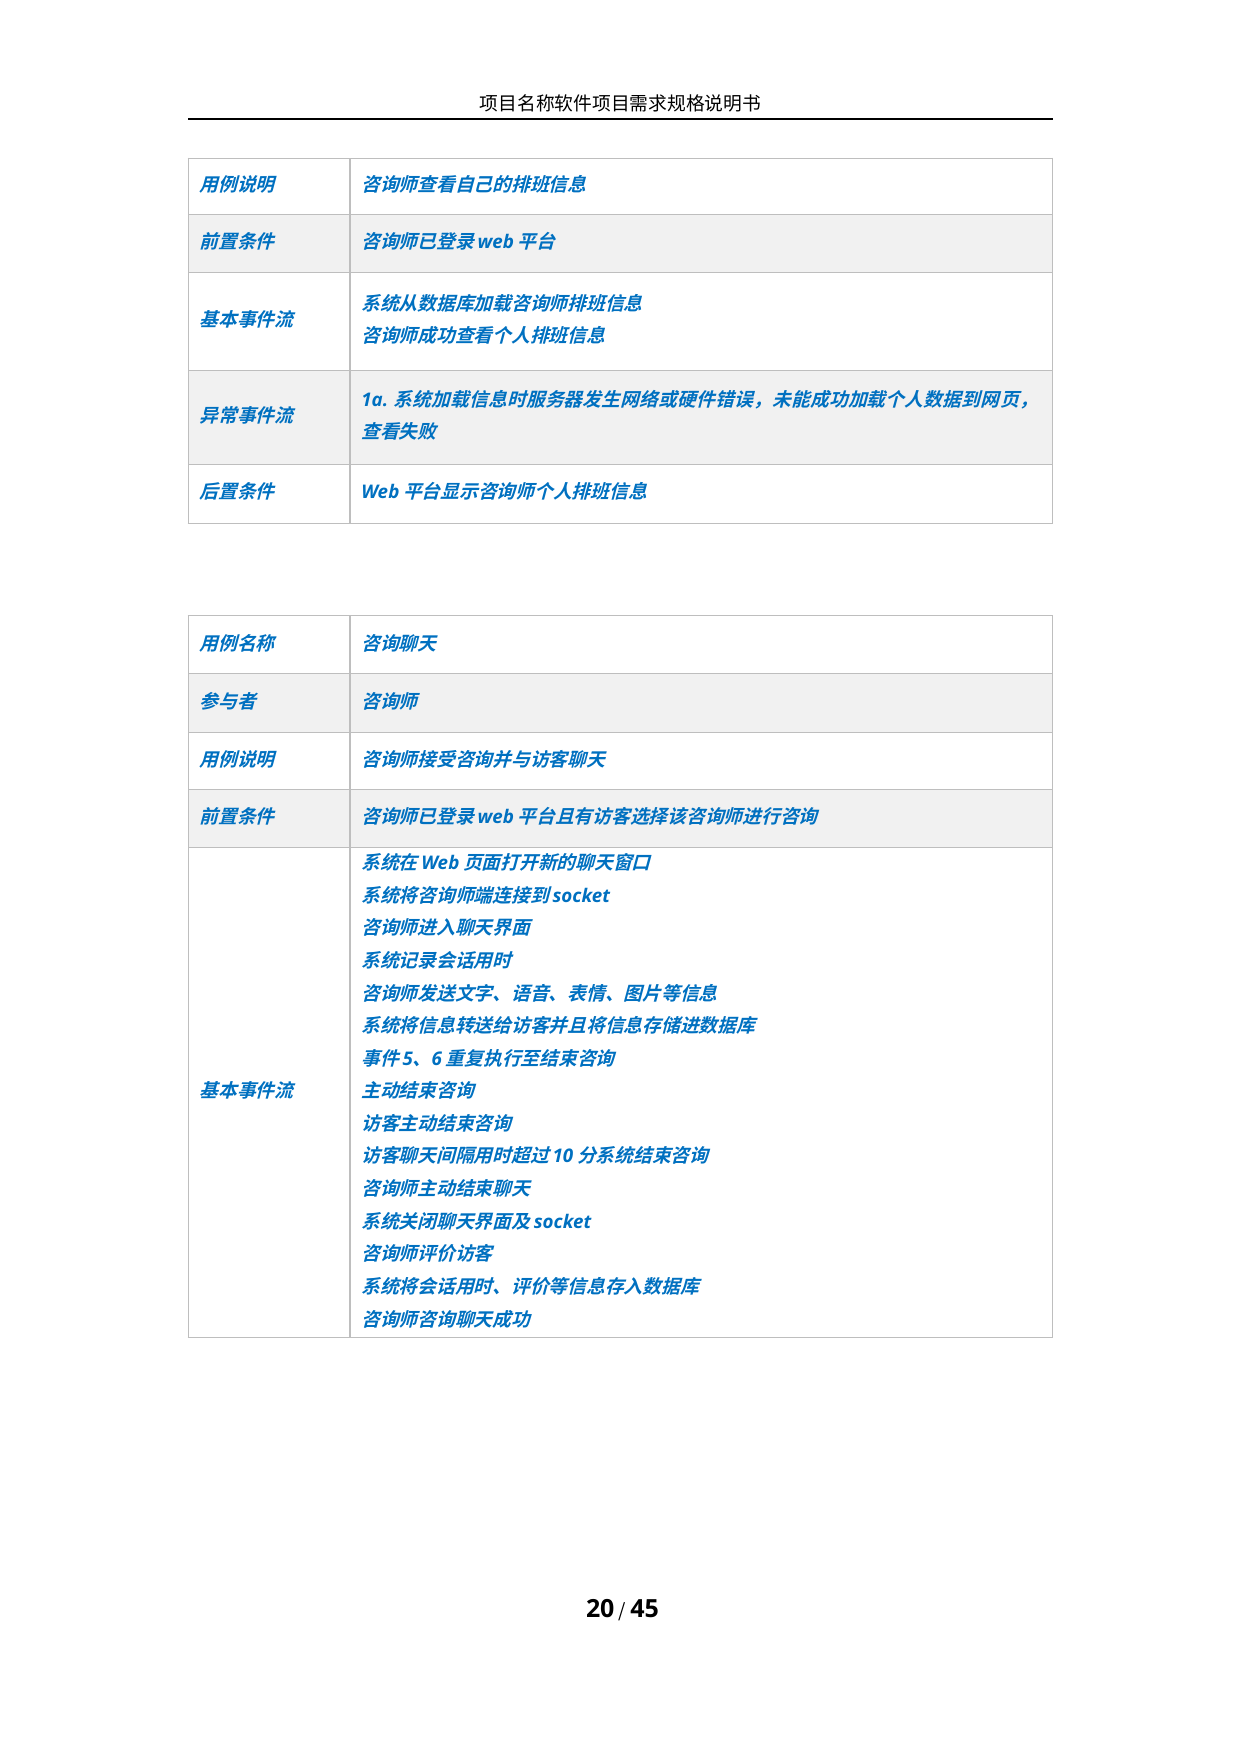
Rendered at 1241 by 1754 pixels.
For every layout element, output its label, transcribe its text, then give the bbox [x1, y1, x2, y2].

table_cell 咨询师 [351, 674, 1052, 732]
table_cell 咨询师已登录web平台 [351, 215, 1052, 272]
table_cell Web平台显示咨询师个人排班信息 [351, 465, 1052, 522]
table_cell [351, 371, 1052, 464]
table_cell 后置条件 [189, 465, 349, 522]
table_cell 前置条件 [189, 215, 349, 272]
table_cell 参与者 [189, 674, 349, 732]
table_cell 异常事件流 [189, 371, 349, 464]
table_cell 系统在Web页面打开新的聊天窗口 系统将咨询师端连接到socket 咨询师进入聊天界面 系统记录会话用时 咨询师发送文字、语音、表情、图片等信息 系统将信息转送给访客并且将信息存储进数据库 事件5、6重复执行至结束咨询 主动结束咨询 访客主动结束咨询 访客聊天间隔用时超过10分系统结束咨询 咨询师主动结束聊天 系统关闭聊天界面及socket 咨询师评价访客 系统将会话用时、评价等信息存入数据库 咨询师咨询聊天成功 [351, 848, 1052, 1337]
table_cell 基本事件流 [189, 848, 349, 1337]
table_header 咨询聊天 [351, 616, 1052, 673]
table_cell 咨询师查看自己的排班信息 [351, 159, 1052, 214]
table_cell 用例说明 [189, 733, 349, 789]
table_cell 前置条件 [189, 790, 349, 847]
table_cell 咨询师已登录web平台且有访客选择该咨询师进行咨询 [351, 790, 1052, 847]
table_cell 用例说明 [189, 159, 349, 214]
table_cell 咨询师接受咨询并与访客聊天 [351, 733, 1052, 789]
table_cell 基本事件流 [189, 273, 349, 370]
table_cell 系统从数据库加载咨询师排班信息 咨询师成功查看个人排班信息 [351, 273, 1052, 370]
table_header 用例名称 [189, 616, 349, 673]
